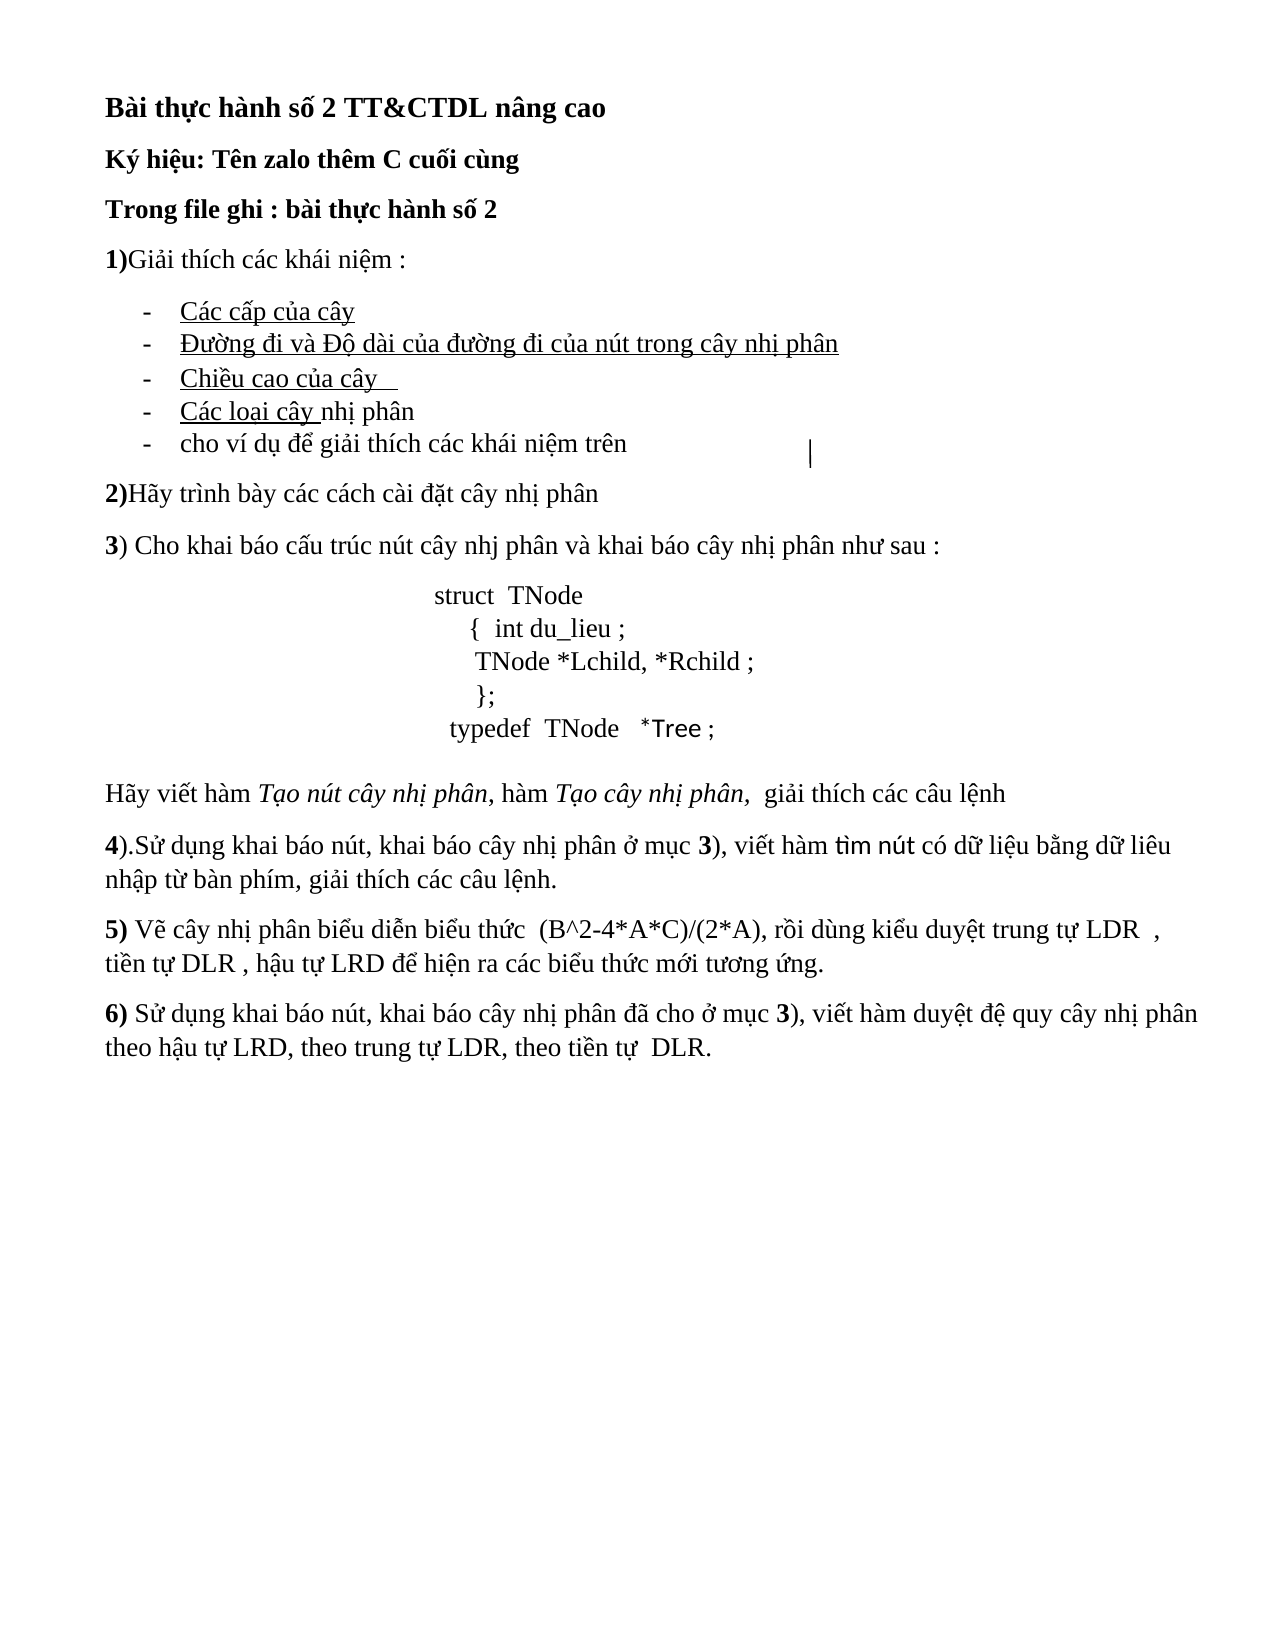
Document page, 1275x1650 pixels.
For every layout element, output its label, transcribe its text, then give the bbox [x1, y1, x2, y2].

text 3) Cho khai báo cấu trúc nút cây nhj phân và khai báo cây nhị phân như sau : [105, 527, 1200, 561]
list Chiều cao của cây [142, 360, 1200, 394]
list Các loại cây nhị phân [142, 394, 1200, 427]
text 2)Hãy trình bày các cách cài đặt cây nhị phân [105, 477, 1200, 508]
list Đường đi và Độ dài của đường đi của nút trong cây nhị phân [142, 327, 1200, 358]
list cho ví dụ để giải thích các khái niệm trên [142, 427, 1200, 458]
text Trong file ghi : bài thực hành số 2 [105, 193, 1200, 224]
text 1)Giải thích các khái niệm : [105, 243, 1200, 274]
text 5) Vẽ cây nhị phân biểu diễn biểu thức (B^2-4*A*C)/(2*A), rồi dùng kiểu duyệt trung tự LDR , tiền tự DLR , hậu tự LRD để hiện ra các biểu thức mới tương ứng. [105, 913, 1200, 978]
text TNode *Lchild, *Rchild ; [105, 644, 1200, 677]
text Bài thực hành số 2 TT&CTDL nâng cao [105, 90, 1200, 123]
text { int du_lieu ; [105, 611, 1200, 644]
text }; [105, 677, 1200, 711]
text 6) Sử dụng khai báo nút, khai báo cây nhị phân đã cho ở mục 3), viết hàm duyệt đệ quy cây nhị phân theo hậu tự LRD, theo trung tự LDR, theo tiền tự DLR. [105, 997, 1200, 1062]
text typedef TNode *Tree ; [105, 711, 1200, 744]
text Ký hiệu: Tên zalo thêm C cuối cùng [105, 143, 1200, 174]
text Hãy viết hàm Tạo nút cây nhị phân, hàm Tạo cây nhị phân, giải thích các câu lệnh [105, 778, 1200, 809]
text 4).Sử dụng khai báo nút, khai báo cây nhị phân ở mục 3), viết hàm tìm nút có dữ liệu bằng dữ liêu nhập từ bàn phím, giải thích các câu lệnh. [105, 828, 1200, 894]
list Các cấp của cây [142, 293, 1200, 327]
text struct TNode [105, 577, 1200, 611]
